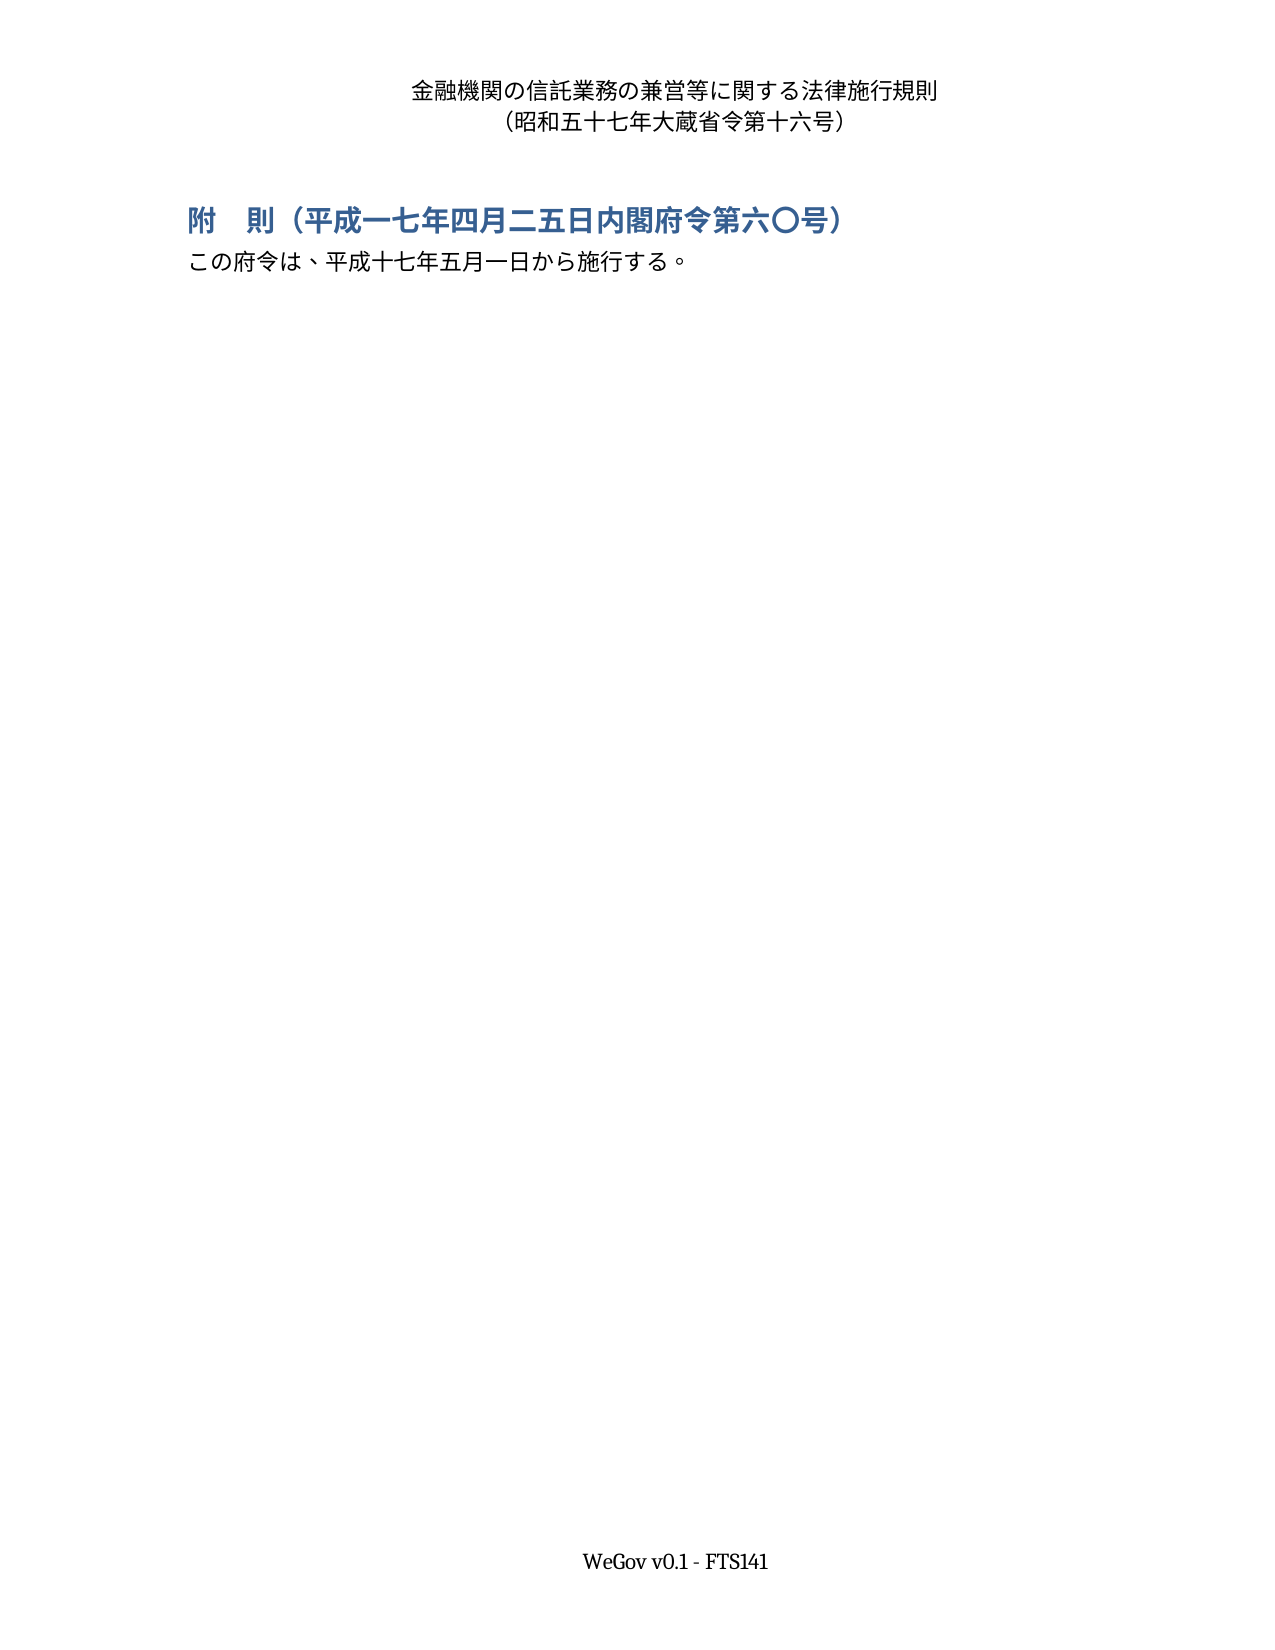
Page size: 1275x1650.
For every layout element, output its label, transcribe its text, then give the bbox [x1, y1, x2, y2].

subtitle 附 則（平成一七年四月二五日内閣府令第六〇号） [187, 200, 1087, 240]
text この府令は、平成十七年五月一日から施行する。 [187, 246, 1087, 277]
